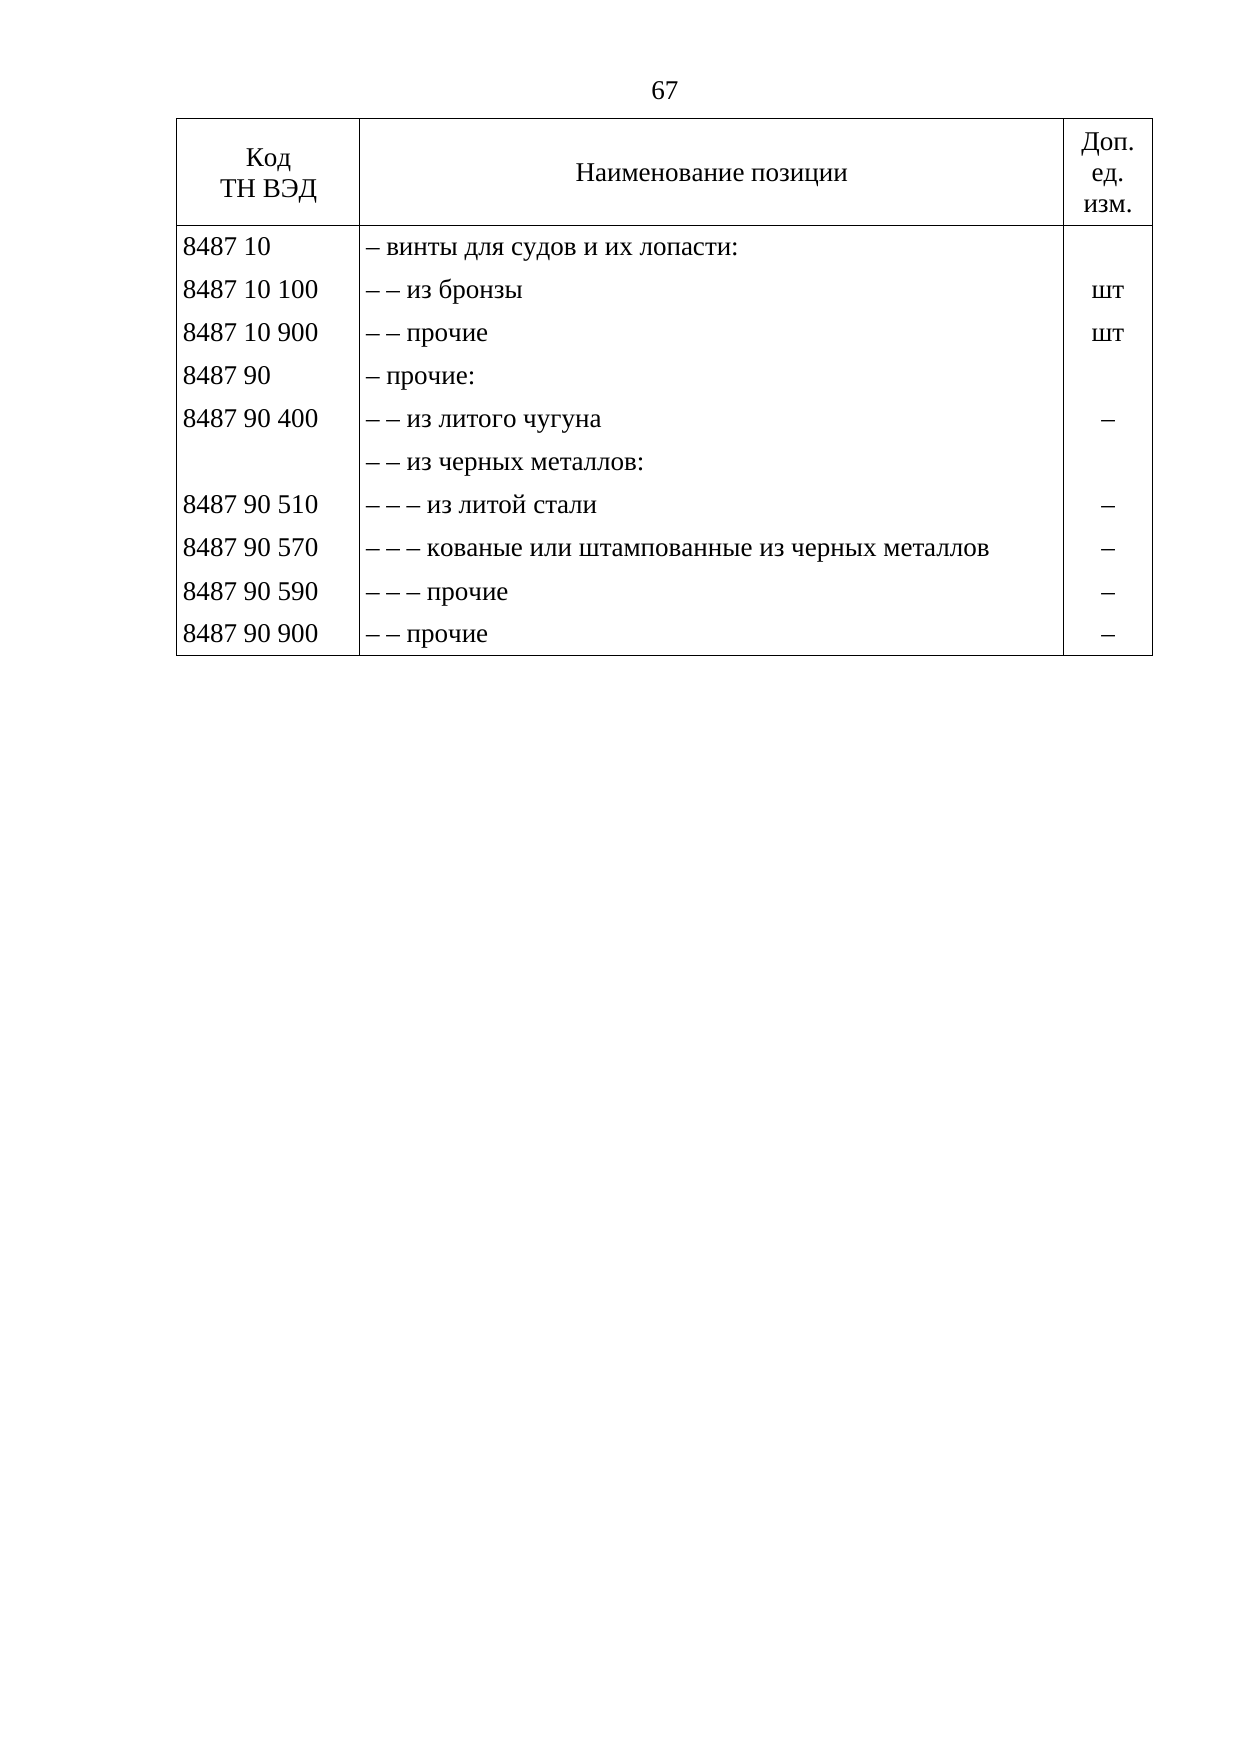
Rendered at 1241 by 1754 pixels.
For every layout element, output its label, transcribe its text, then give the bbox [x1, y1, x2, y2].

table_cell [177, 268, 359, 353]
table_header Наименование позиции [360, 119, 1063, 224]
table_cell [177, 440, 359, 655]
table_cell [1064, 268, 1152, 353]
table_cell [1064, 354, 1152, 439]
table_header Доп. ед. изм. [1064, 119, 1152, 224]
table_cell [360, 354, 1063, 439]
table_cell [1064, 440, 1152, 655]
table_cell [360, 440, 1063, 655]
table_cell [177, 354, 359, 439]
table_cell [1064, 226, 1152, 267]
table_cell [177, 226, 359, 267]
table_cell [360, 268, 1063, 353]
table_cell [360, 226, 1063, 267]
table_header Код ТН ВЭД [177, 119, 359, 224]
